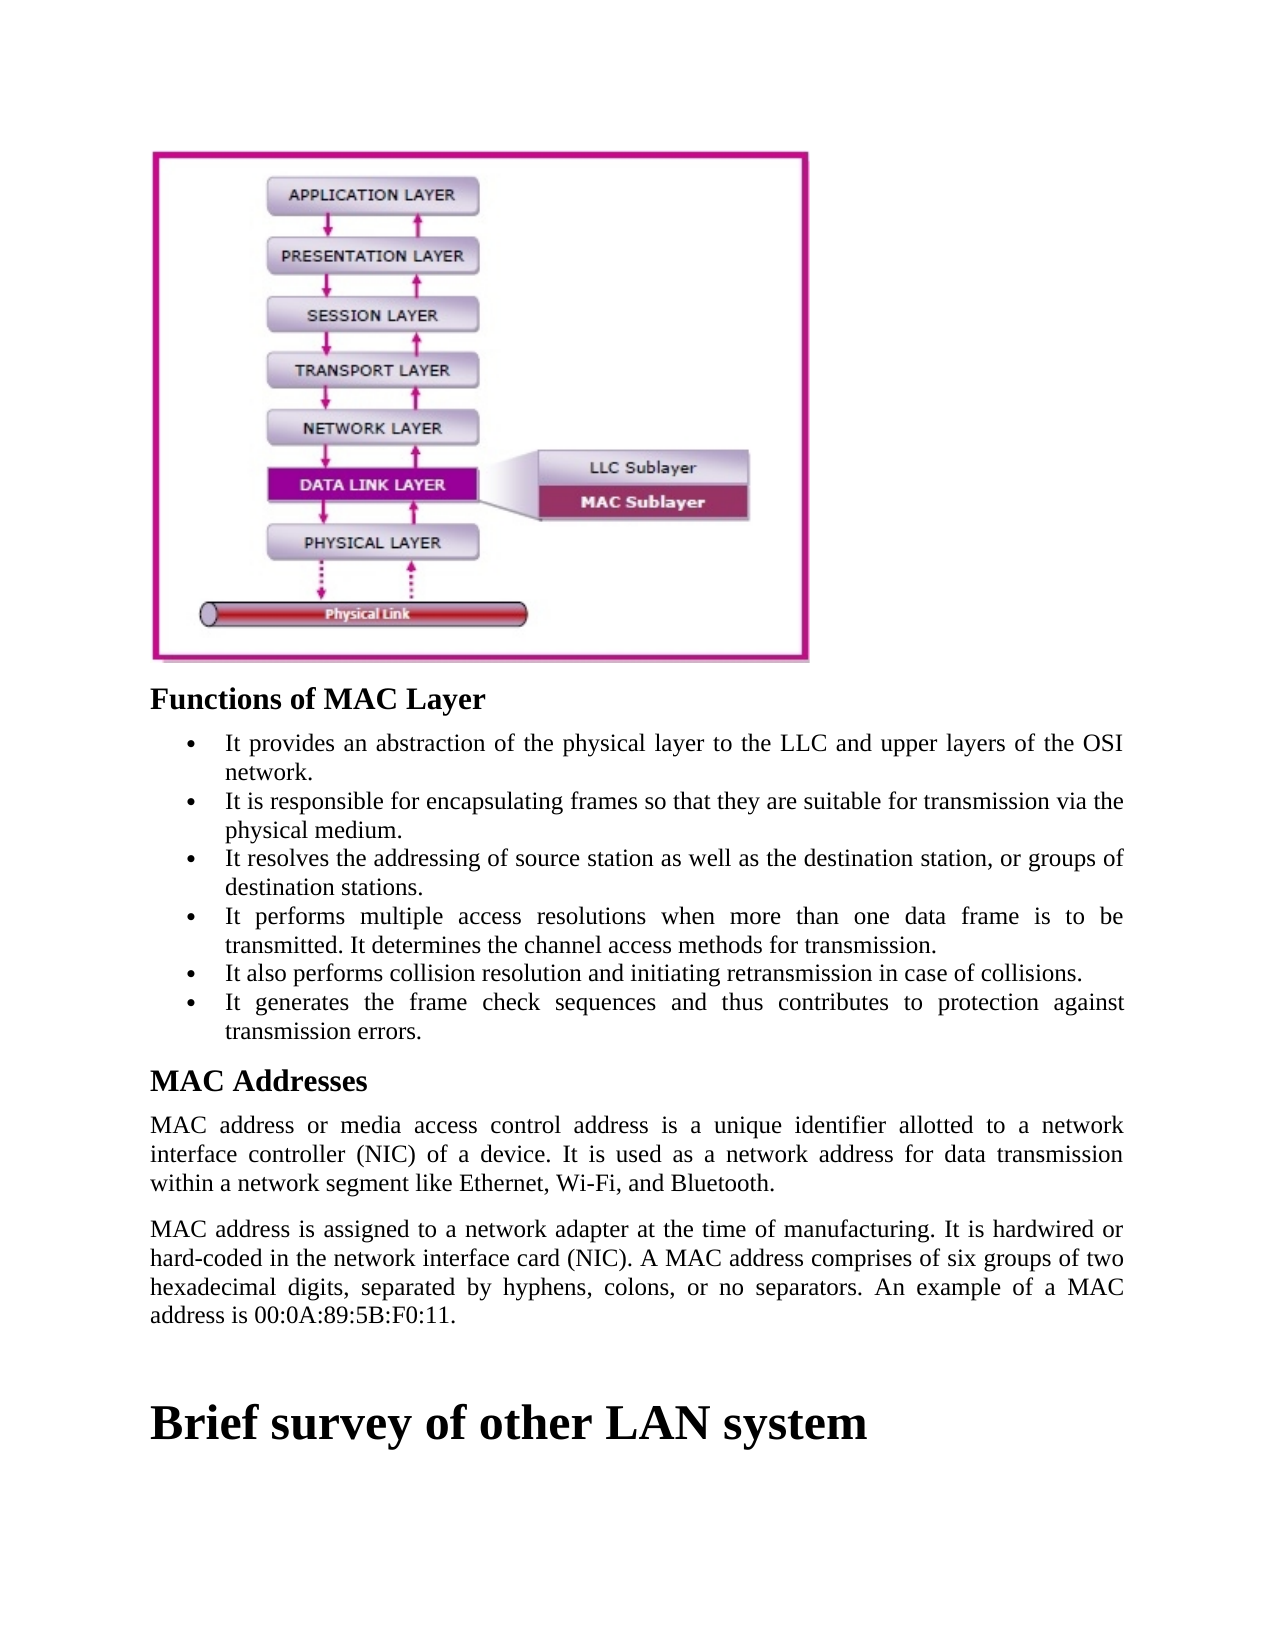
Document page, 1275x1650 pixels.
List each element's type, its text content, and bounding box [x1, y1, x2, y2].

text MAC address or media access control address is a unique identifier allotted to a network interface controller (NIC) of a device. It is used as a network address for data transmission within a network segment like Ethernet, Wi-Fi, and Bluetooth. [150, 1111, 1125, 1197]
list It performs multiple access resolutions when more than one data frame is to be transmitted. It determines the channel access methods for transmission. [187, 901, 1125, 958]
list It resolves the addressing of source station as well as the destination station, or groups of destination stations. [187, 843, 1125, 901]
subtitle MAC Addresses [150, 1062, 1125, 1098]
picture [150, 150, 810, 663]
list It also performs collision resolution and initiating retransmission in case of collisions. [187, 958, 1125, 987]
list It generates the frame check sequences and thus contributes to protection against transmission errors. [187, 987, 1125, 1045]
text MAC address is assigned to a network adapter at the time of manufacturing. It is hardwired or hard-coded in the network interface card (NIC). A MAC address comprises of six groups of two hexadecimal digits, separated by hyphens, colons, or no separators. An example of a MAC address is 00:0A:89:5B:F0:11. [150, 1214, 1125, 1329]
list It is responsible for encapsulating frames so that they are suitable for transmission via the physical medium. [187, 786, 1125, 843]
list It provides an abstraction of the physical layer to the LLC and upper layers of the OSI network. [187, 728, 1125, 786]
subtitle Functions of MAC Layer [150, 680, 1125, 716]
text Brief survey of other LAN system [150, 1393, 1125, 1451]
